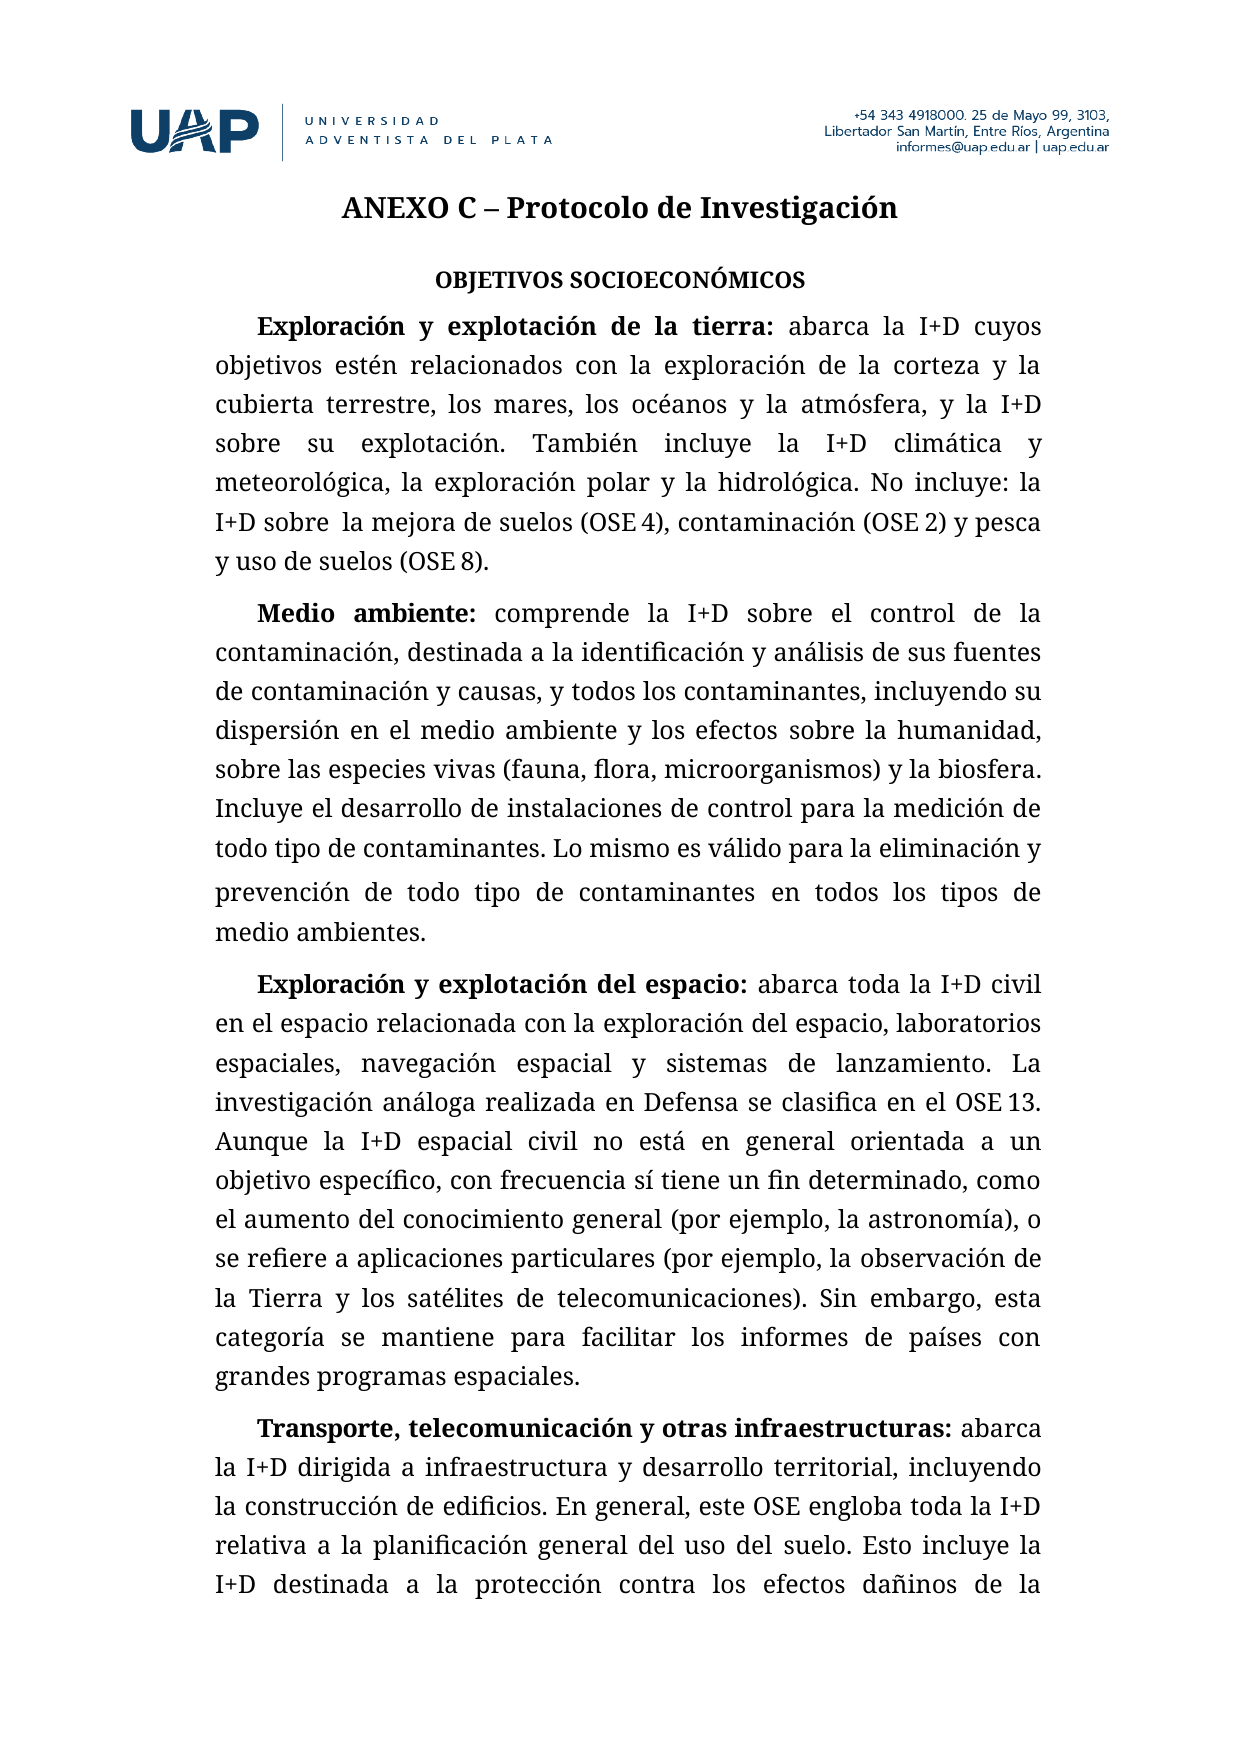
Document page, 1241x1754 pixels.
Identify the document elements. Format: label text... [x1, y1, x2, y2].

text Medio ambiente: comprende la I+D sobre el control de la contaminación, destinada a la identificación y análisis de sus fuentes de contaminación y causas, y todos los contaminantes, incluyendo su dispersión en el medio ambiente y los efectos sobre la humanidad, sobre las especies vivas (fauna, flora, microorganismos) y la biosfera. Incluye el desarrollo de instalaciones de control para la medición de todo tipo de contaminantes. Lo mismo es válido para la eliminación y prevención de todo tipo de contaminantes en todos los tipos de medio ambientes. [215, 595, 1042, 949]
subtitle ANEXO C – Protocolo de Investigación [177, 159, 1063, 227]
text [215, 1411, 1042, 1601]
subtitle OBJETIVOS SOCIOECONÓMICOS [177, 264, 1063, 296]
text Exploración y explotación del espacio: abarca toda la I+D civil en el espacio relacionada con la exploración del espacio, laboratorios espaciales, navegación espacial y sistemas de lanzamiento. La investigación análoga realizada en Defensa se clasifica en el OSE 13. Aunque la I+D espacial civil no está en general orientada a un objetivo específico, con frecuencia sí tiene un fin determinado, como el aumento del conocimiento general (por ejemplo, la astronomía), o se refiere a aplicaciones particulares (por ejemplo, la observación de la Tierra y los satélites de telecomunicaciones). Sin embargo, esta categoría se mantiene para facilitar los informes de países con grandes programas espaciales. [215, 967, 1042, 1393]
text Exploración y explotación de la tierra: abarca la I+D cuyos objetivos estén relacionados con la exploración de la corteza y la cubierta terrestre, los mares, los océanos y la atmósfera, y la I+D sobre su explotación. También incluye la I+D climática y meteorológica, la exploración polar y la hidrológica. No incluye: la I+D sobre la mejora de suelos (OSE 4), contaminación (OSE 2) y pesca y uso de suelos (OSE 8). [215, 308, 1042, 577]
picture [122, 96, 1120, 166]
